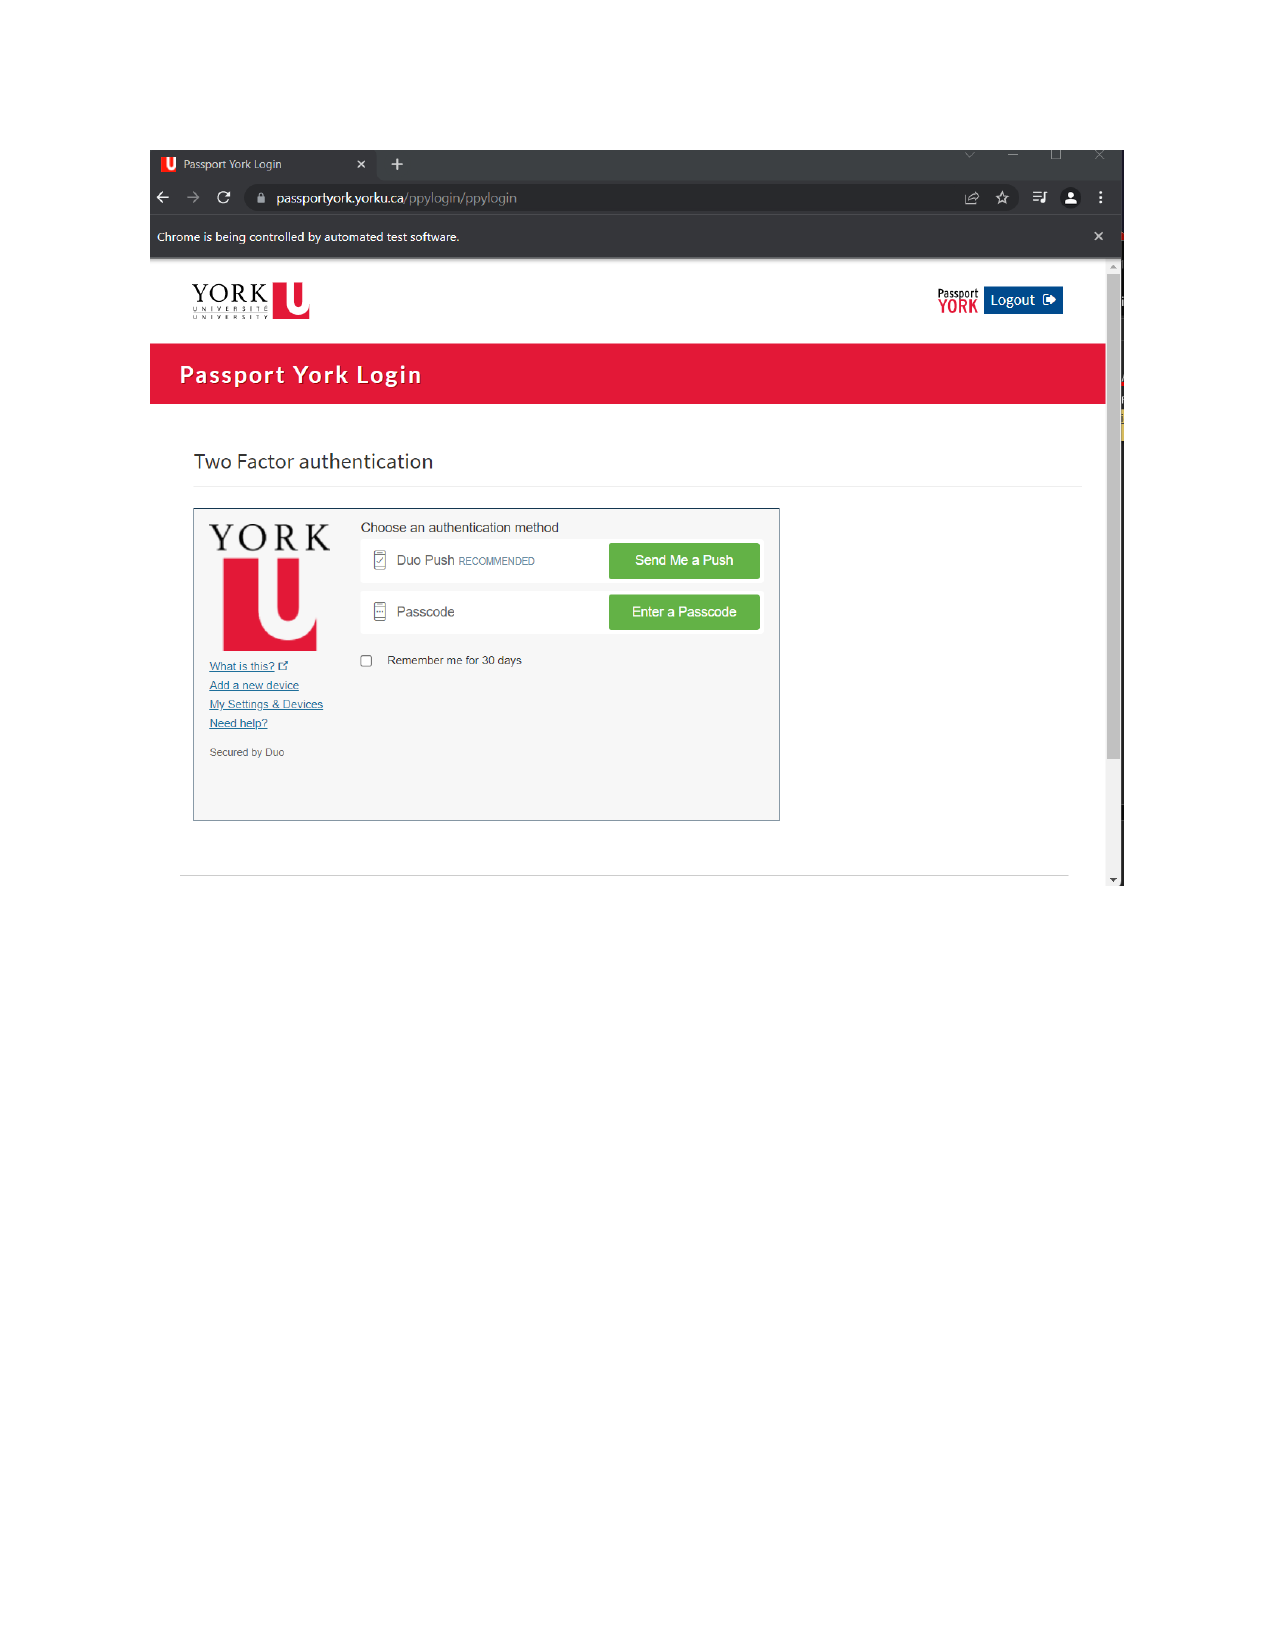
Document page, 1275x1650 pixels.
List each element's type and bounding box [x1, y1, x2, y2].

picture [150, 150, 1124, 886]
